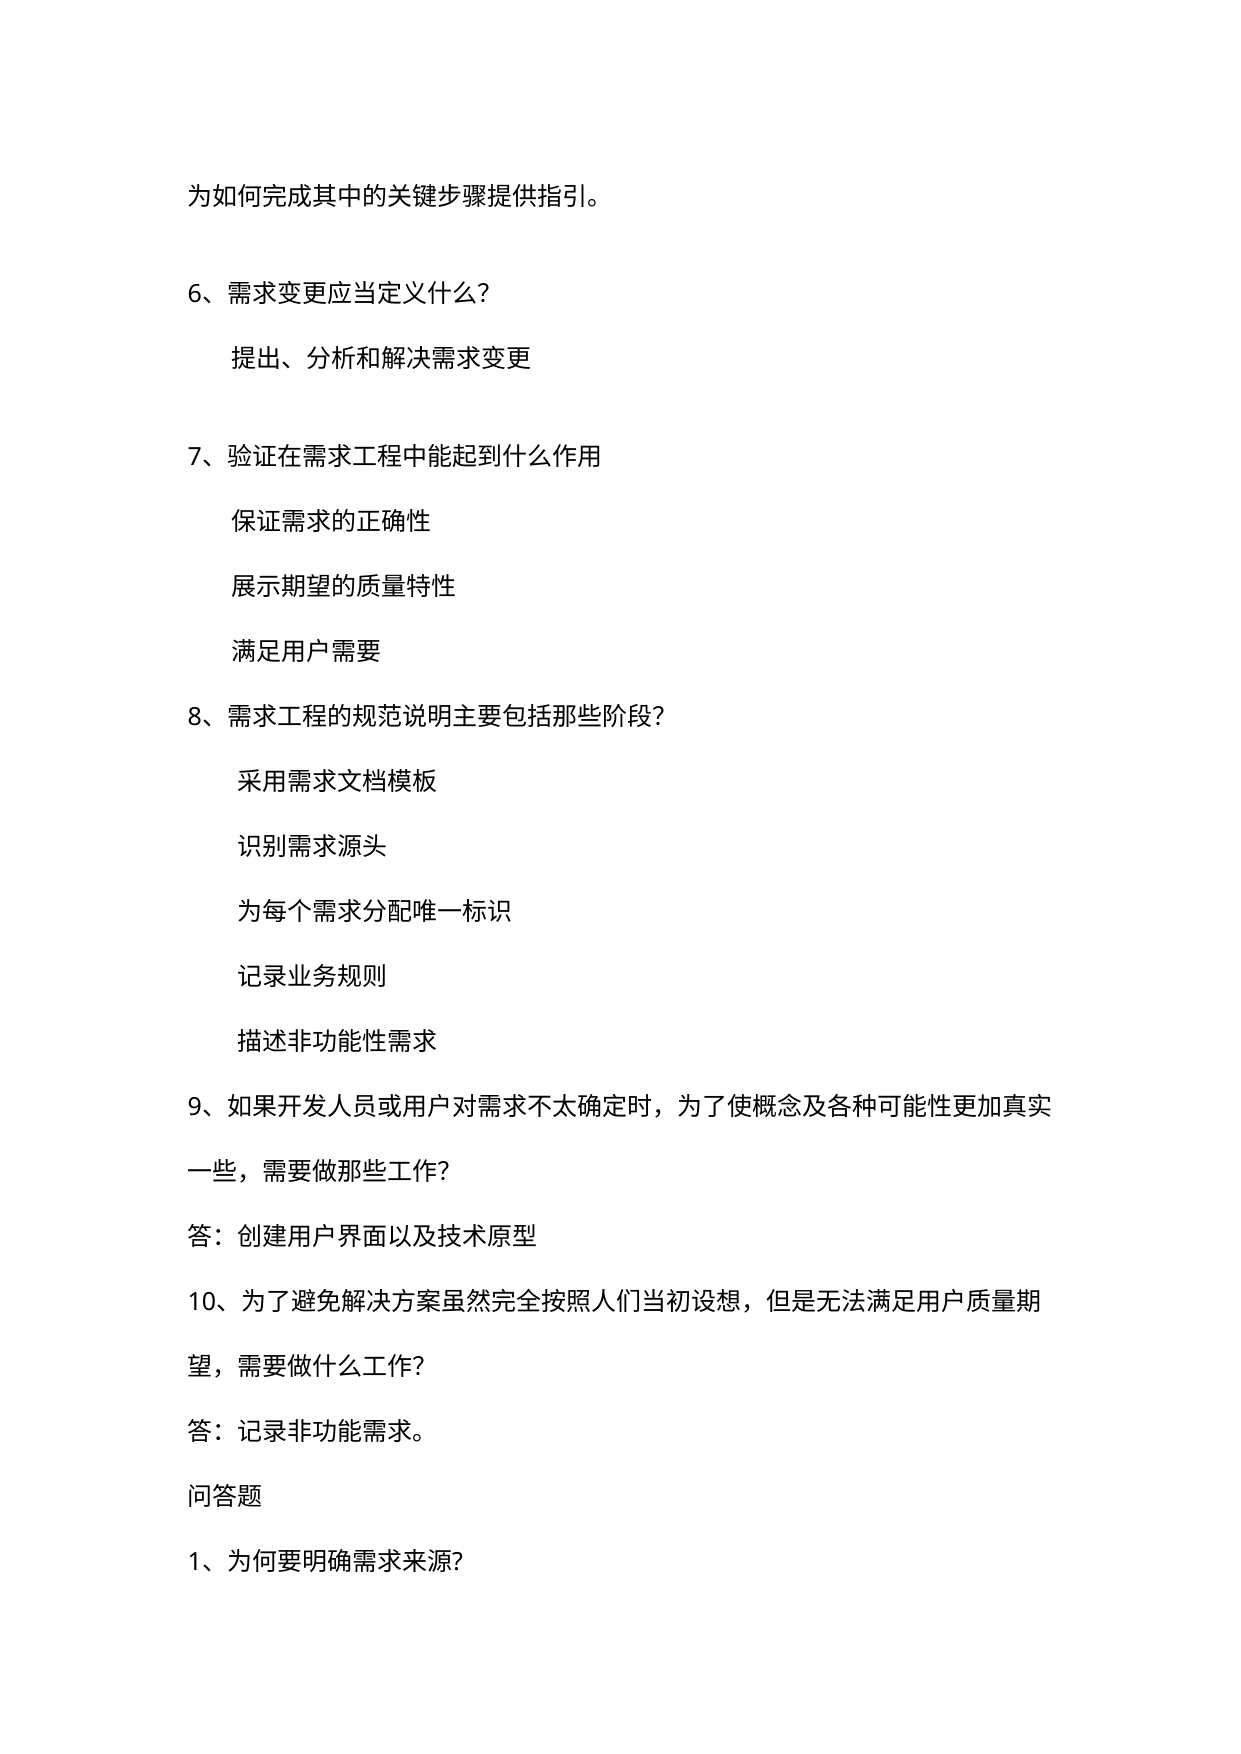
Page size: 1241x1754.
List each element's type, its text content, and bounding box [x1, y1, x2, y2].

text 答：创建用户界面以及技术原型 [187, 1202, 1053, 1267]
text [187, 162, 1053, 227]
text 识别需求源头 [187, 812, 1053, 877]
text 问答题 [187, 1462, 1053, 1527]
text 记录业务规则 [187, 942, 1053, 1007]
text 保证需求的正确性 [187, 487, 1053, 552]
text 提出、分析和解决需求变更 [187, 324, 1053, 389]
text 采用需求文档模板 [187, 747, 1053, 812]
text 描述非功能性需求 [187, 1007, 1053, 1072]
text 为每个需求分配唯一标识 [187, 877, 1053, 942]
list 6、需求变更应当定义什么？ [187, 259, 1053, 324]
text 8、需求工程的规范说明主要包括那些阶段？ [187, 682, 1053, 747]
text 展示期望的质量特性 [187, 552, 1053, 617]
text 1、为何要明确需求来源? [187, 1527, 1053, 1592]
list 7、验证在需求工程中能起到什么作用 [187, 422, 1053, 487]
text 9、如果开发人员或用户对需求不太确定时，为了使概念及各种可能性更加真实一些，需要做那些工作？ [187, 1072, 1053, 1202]
text 10、为了避免解决方案虽然完全按照人们当初设想，但是无法满足用户质量期望，需要做什么工作？ [187, 1267, 1053, 1397]
text 答：记录非功能需求。 [187, 1397, 1053, 1462]
text 满足用户需要 [187, 617, 1053, 682]
